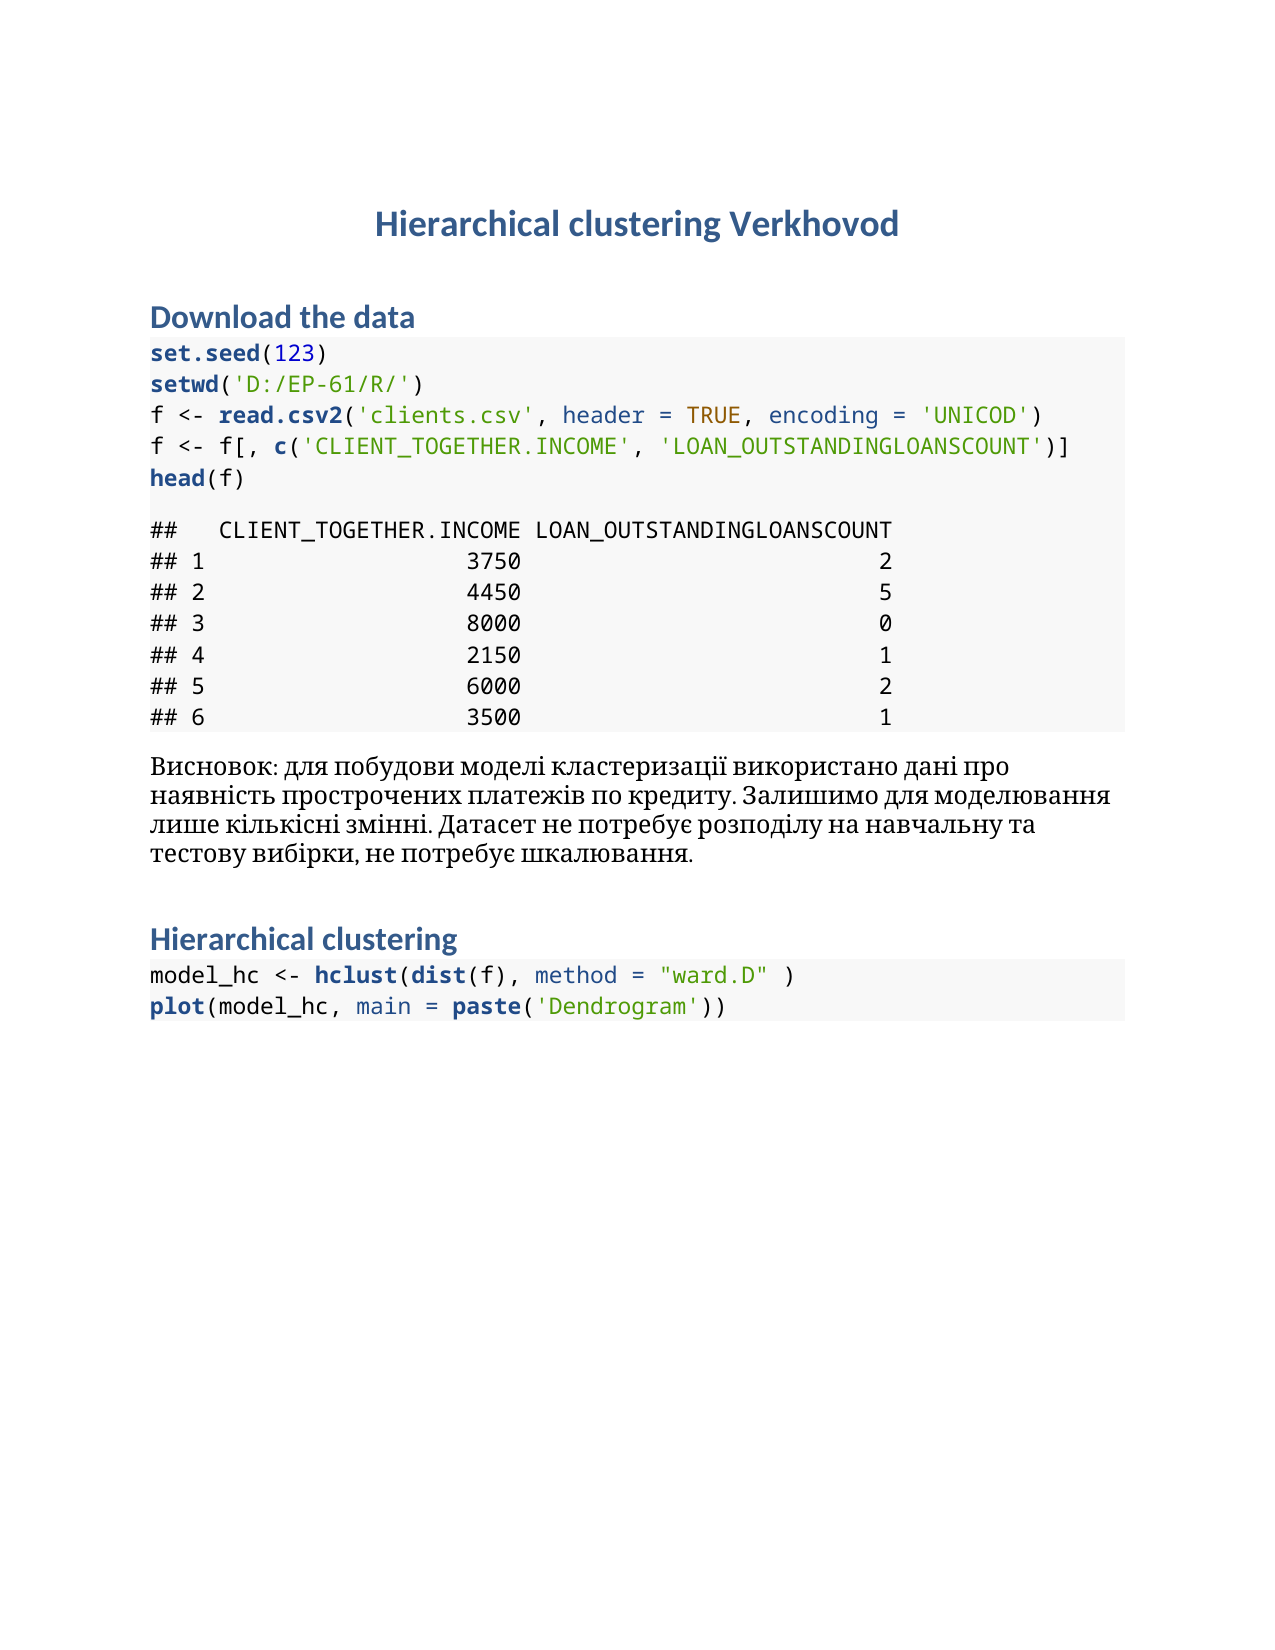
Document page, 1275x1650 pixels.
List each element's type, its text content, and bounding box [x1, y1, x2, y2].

text ## CLIENT_TOGETHER.INCOME LOAN_OUTSTANDINGLOANSCOUNT ## 1 3750 2 ## 2 4450 5 ## 3 8000 0 ## 4 2150 1 ## 5 6000 2 ## 6 3500 1 [150, 514, 1125, 732]
title Hierarchical clustering Verkhovod [150, 200, 1125, 246]
subtitle Download the data [150, 296, 1125, 337]
text set.seed(123) setwd('D:/EP-61/R/') f <- read.csv2('clients.csv', header = TRUE, encoding = 'UNICOD') f <- f[, c('CLIENT_TOGETHER.INCOME', 'LOAN_OUTSTANDINGLOANSCOUNT')] head(f) [246, 337, 1125, 493]
subtitle Hierarchical clustering [150, 918, 1125, 959]
text model_hc <- hclust(dist(f), method = "ward.D" ) plot(model_hc, main = paste('Dendrogram')) [727, 959, 1125, 1021]
text Висновок: для побудови моделі кластеризації використано дані про наявність прострочених платежів по кредиту. Залишимо для моделювання лише кількісні змінні. Датасет не потребує розподілу на навчальну та тестову вибірки, не потребує шкалювання. [150, 753, 1125, 868]
